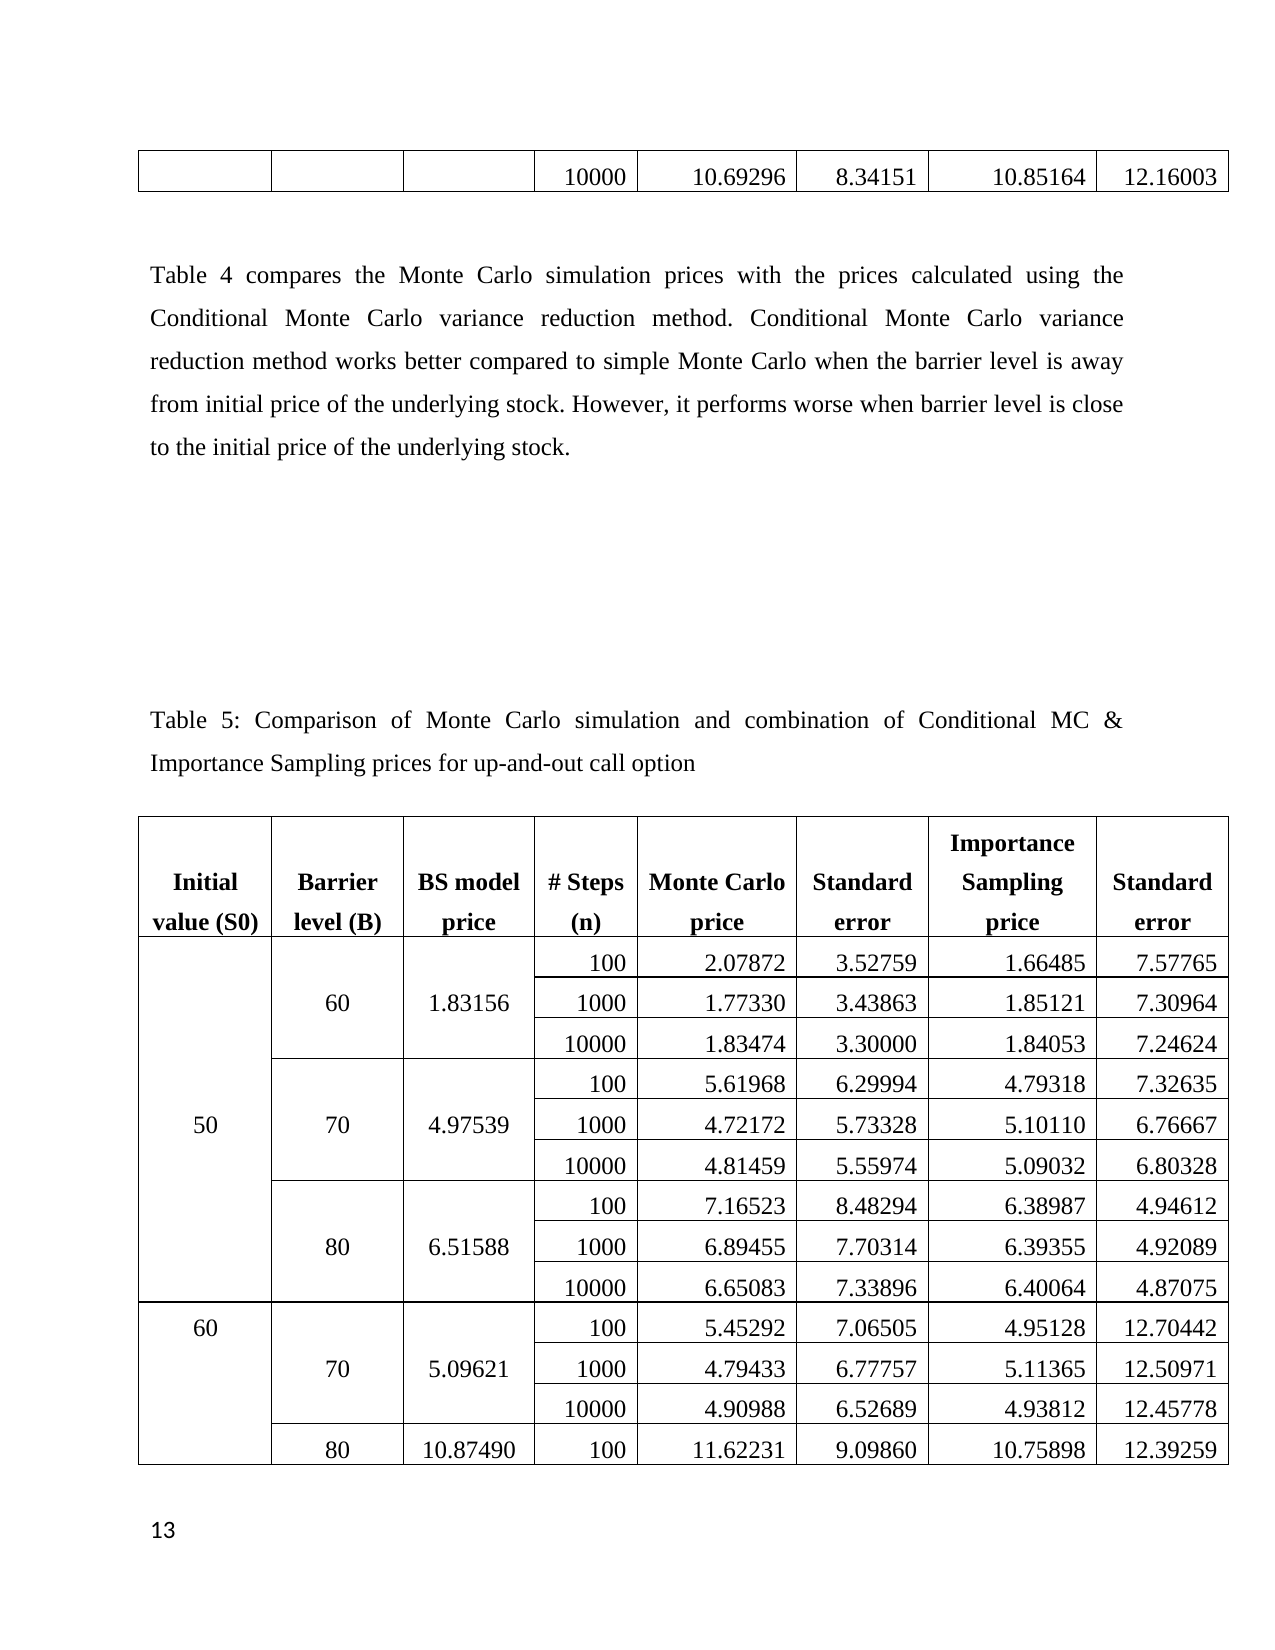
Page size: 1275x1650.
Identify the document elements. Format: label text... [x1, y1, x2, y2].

table_cell 4.81459 [638, 1140, 796, 1179]
table_cell 4.90988 [638, 1384, 796, 1423]
table_cell 70 [272, 1059, 403, 1179]
table_cell 3.43863 [797, 978, 928, 1017]
table_cell 6.29994 [797, 1059, 928, 1098]
table_cell 50 [139, 937, 271, 1301]
table_header # Steps (n) [535, 817, 637, 936]
table_cell 1000 [535, 1221, 637, 1261]
table_cell 6.77757 [797, 1343, 928, 1383]
table_cell 11.62231 [638, 1424, 796, 1464]
table_cell 100 [535, 1059, 637, 1098]
table_cell 10.87490 [404, 1424, 534, 1464]
table_cell 1000 [535, 1099, 637, 1139]
table_cell 6.38987 [929, 1181, 1096, 1220]
table_cell 1000 [535, 1343, 637, 1383]
table_cell 5.09621 [404, 1303, 534, 1423]
table_header Standard error [1097, 817, 1228, 936]
table_cell 5.55974 [797, 1140, 928, 1179]
table_cell 4.79433 [638, 1343, 796, 1383]
table_cell 12.50971 [1097, 1343, 1228, 1383]
table_cell 10000 [535, 1140, 637, 1179]
table_cell 4.94612 [1097, 1181, 1228, 1220]
table_header BS model price [404, 817, 534, 936]
table_cell 7.16523 [638, 1181, 796, 1220]
table_cell 5.45292 [638, 1303, 796, 1342]
table_cell 4.87075 [1097, 1262, 1228, 1301]
table_cell 4.92089 [1097, 1221, 1228, 1261]
table_cell 8.48294 [797, 1181, 928, 1220]
table_header Barrier level (B) [272, 817, 403, 936]
table_cell 7.24624 [1097, 1018, 1228, 1058]
text Table 5: Comparison of Monte Carlo simulation and combination of Conditional MC & Importance Sampling prices for up-and-out call option [150, 705, 1125, 777]
text Table 4 compares the Monte Carlo simulation prices with the prices calculated using the Conditional Monte Carlo variance reduction method. Conditional Monte Carlo variance reduction method works better compared to simple Monte Carlo when the barrier level is away from initial price of the underlying stock. However, it performs worse when barrier level is close to the initial price of the underlying stock. [150, 260, 1125, 461]
table_cell 10.69296 [638, 151, 796, 191]
table_cell 4.93812 [929, 1384, 1096, 1423]
table_cell 3.52759 [797, 937, 928, 976]
table_cell 12.45778 [1097, 1384, 1228, 1423]
table_cell 7.33896 [797, 1262, 928, 1301]
table_cell 10000 [535, 1384, 637, 1423]
table_cell 1.85121 [929, 978, 1096, 1017]
table_cell 6.80328 [1097, 1140, 1228, 1179]
table_cell 6.51588 [404, 1181, 534, 1301]
table_cell 10000 [535, 1262, 637, 1301]
table_cell 7.06505 [797, 1303, 928, 1342]
table_cell 7.30964 [1097, 978, 1228, 1017]
table_cell 60 [272, 937, 403, 1058]
table_cell 5.11365 [929, 1343, 1096, 1383]
table_cell 4.72172 [638, 1099, 796, 1139]
table_cell 10.75898 [929, 1424, 1096, 1464]
table_cell 60 [139, 1303, 271, 1464]
table_cell 9.09860 [797, 1424, 928, 1464]
table_cell 6.65083 [638, 1262, 796, 1301]
table_cell 10.85164 [929, 151, 1096, 191]
table_cell 7.57765 [1097, 937, 1228, 976]
table_cell 5.10110 [929, 1099, 1096, 1139]
table_cell 1000 [535, 978, 637, 1017]
table_cell 7.70314 [797, 1221, 928, 1261]
table_cell 12.70442 [1097, 1303, 1228, 1342]
table_cell 80 [272, 1181, 403, 1301]
table_cell 6.52689 [797, 1384, 928, 1423]
table_cell 2.07872 [638, 937, 796, 976]
table_header Monte Carlo price [638, 817, 796, 936]
table_cell 1.84053 [929, 1018, 1096, 1058]
table_cell 5.09032 [929, 1140, 1096, 1179]
table_cell 70 [272, 1303, 403, 1423]
table_cell 10000 [535, 151, 637, 191]
table_cell 4.97539 [404, 1059, 534, 1179]
table_cell 100 [535, 937, 637, 976]
table_cell 4.95128 [929, 1303, 1096, 1342]
table_cell 12.16003 [1097, 151, 1228, 191]
table_cell 10000 [535, 1018, 637, 1058]
table_header Initial value (S0) [139, 817, 271, 936]
table_cell 1.66485 [929, 937, 1096, 976]
table_header Importance Sampling price [929, 817, 1096, 936]
table_cell 8.34151 [797, 151, 928, 191]
table_header Standard error [797, 817, 928, 936]
table_cell 80 [272, 1424, 403, 1464]
table_cell 100 [535, 1424, 637, 1464]
table_cell 4.79318 [929, 1059, 1096, 1098]
table_cell 12.39259 [1097, 1424, 1228, 1464]
table_cell 5.61968 [638, 1059, 796, 1098]
table_cell 6.76667 [1097, 1099, 1228, 1139]
table_cell 3.30000 [797, 1018, 928, 1058]
table_cell 1.83474 [638, 1018, 796, 1058]
table_cell 1.83156 [404, 937, 534, 1058]
table_cell 6.89455 [638, 1221, 796, 1261]
table_cell 6.39355 [929, 1221, 1096, 1261]
table_cell 5.73328 [797, 1099, 928, 1139]
table_cell 100 [535, 1303, 637, 1342]
table_cell 6.40064 [929, 1262, 1096, 1301]
table_cell 7.32635 [1097, 1059, 1228, 1098]
table_cell 100 [535, 1181, 637, 1220]
table_cell 1.77330 [638, 978, 796, 1017]
